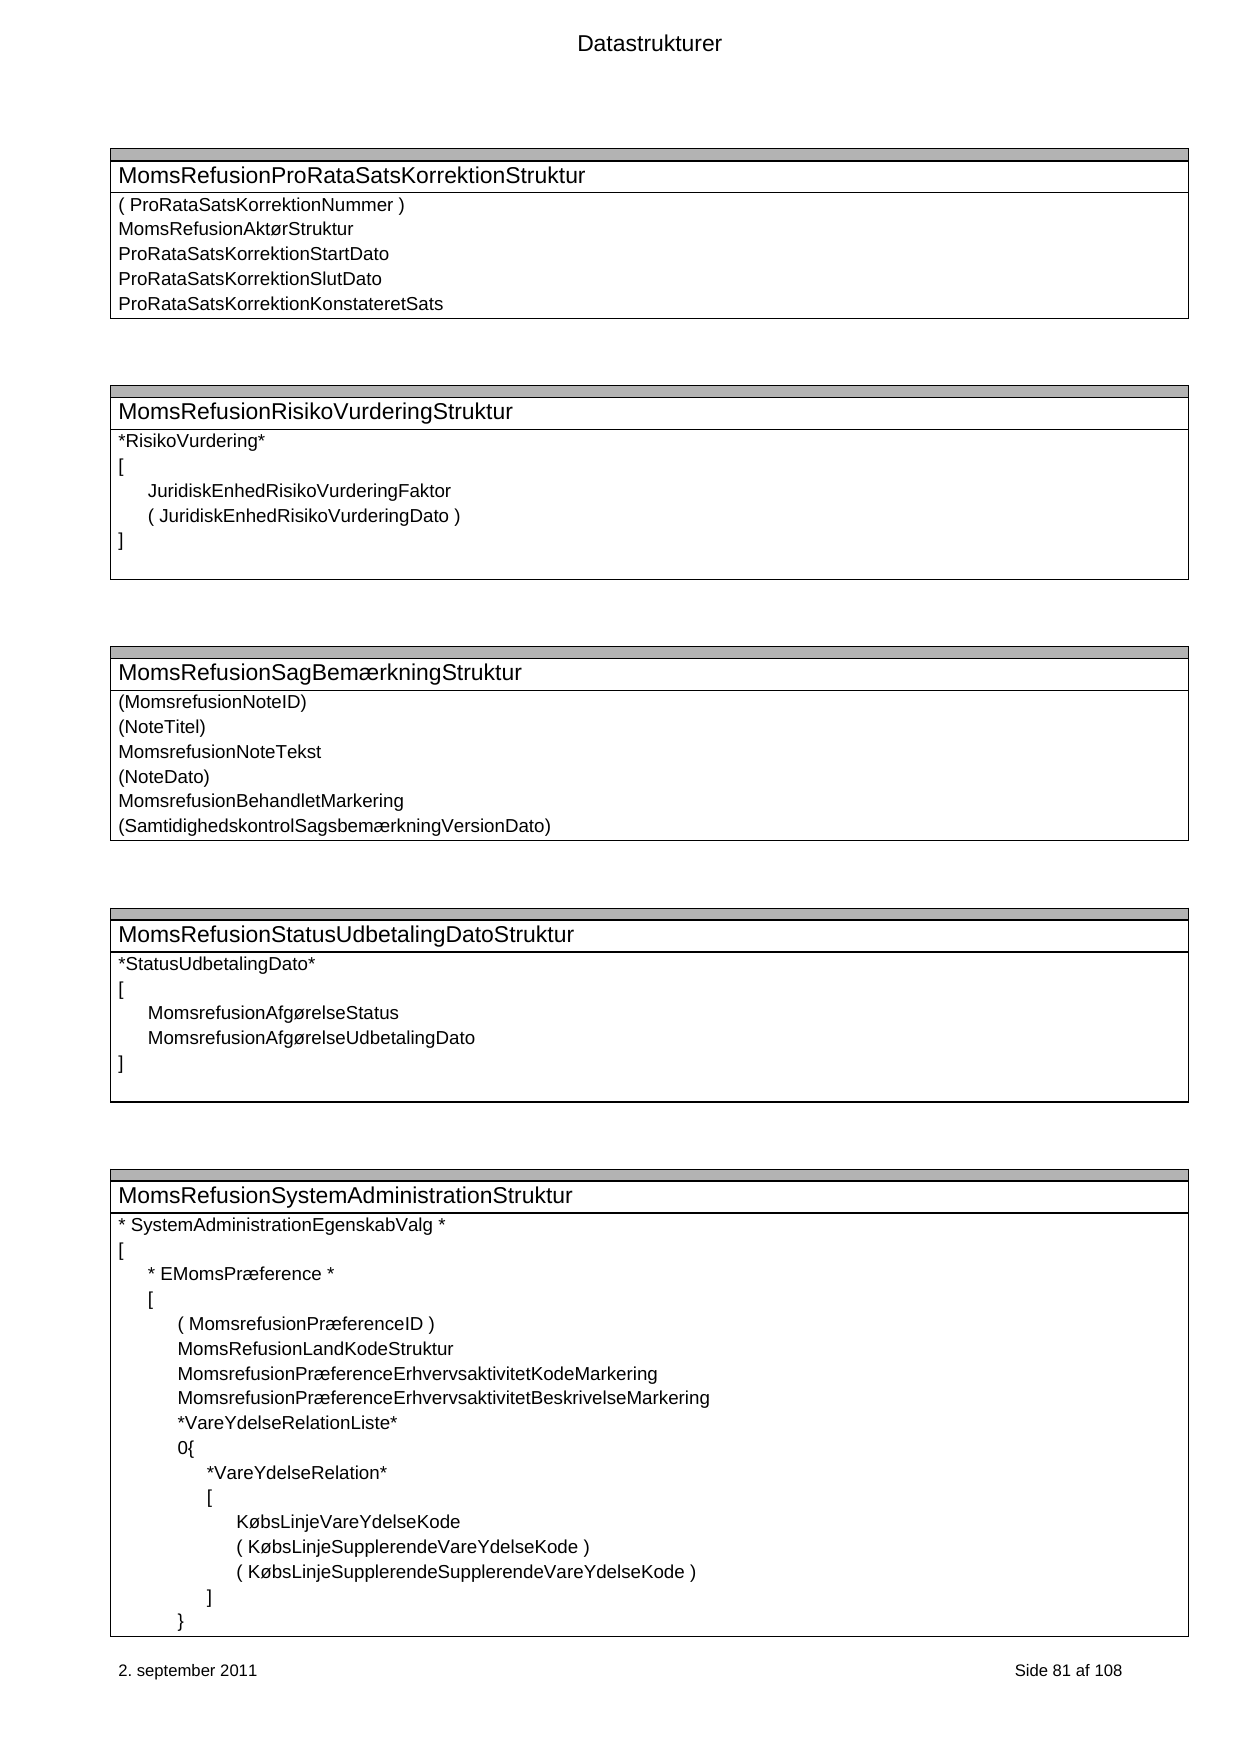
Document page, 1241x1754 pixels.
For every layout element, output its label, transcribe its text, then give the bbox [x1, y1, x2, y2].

table_cell MomsRefusionSagBemærkningStruktur [111, 659, 1188, 689]
table_cell MomsRefusionProRataSatsKorrektionStruktur [111, 162, 1188, 192]
table_cell MomsRefusionStatusUdbetalingDatoStruktur [111, 921, 1188, 951]
table_cell MomsRefusionSystemAdministrationStruktur [111, 1182, 1188, 1212]
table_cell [111, 1214, 1188, 1636]
table_header [111, 909, 1188, 919]
table_cell *StatusUdbetalingDato* [ MomsrefusionAfgørelseStatus MomsrefusionAfgørelseUdbetalingDato ] [111, 953, 1188, 1101]
table_header [111, 1170, 1188, 1180]
table_header [111, 386, 1188, 397]
table_cell ( ProRataSatsKorrektionNummer ) MomsRefusionAktørStruktur ProRataSatsKorrektionStartDato ProRataSatsKorrektionSlutDato ProRataSatsKorrektionKonstateretSats [111, 193, 1188, 318]
table_cell MomsRefusionRisikoVurderingStruktur [111, 398, 1188, 428]
table_header [111, 149, 1188, 160]
table_cell *RisikoVurdering* [ JuridiskEnhedRisikoVurderingFaktor ( JuridiskEnhedRisikoVurderingDato ) ] [111, 430, 1188, 579]
table_cell (MomsrefusionNoteID) (NoteTitel) MomsrefusionNoteTekst (NoteDato) MomsrefusionBehandletMarkering (SamtidighedskontrolSagsbemærkningVersionDato) [111, 691, 1188, 840]
table_header [111, 647, 1188, 658]
